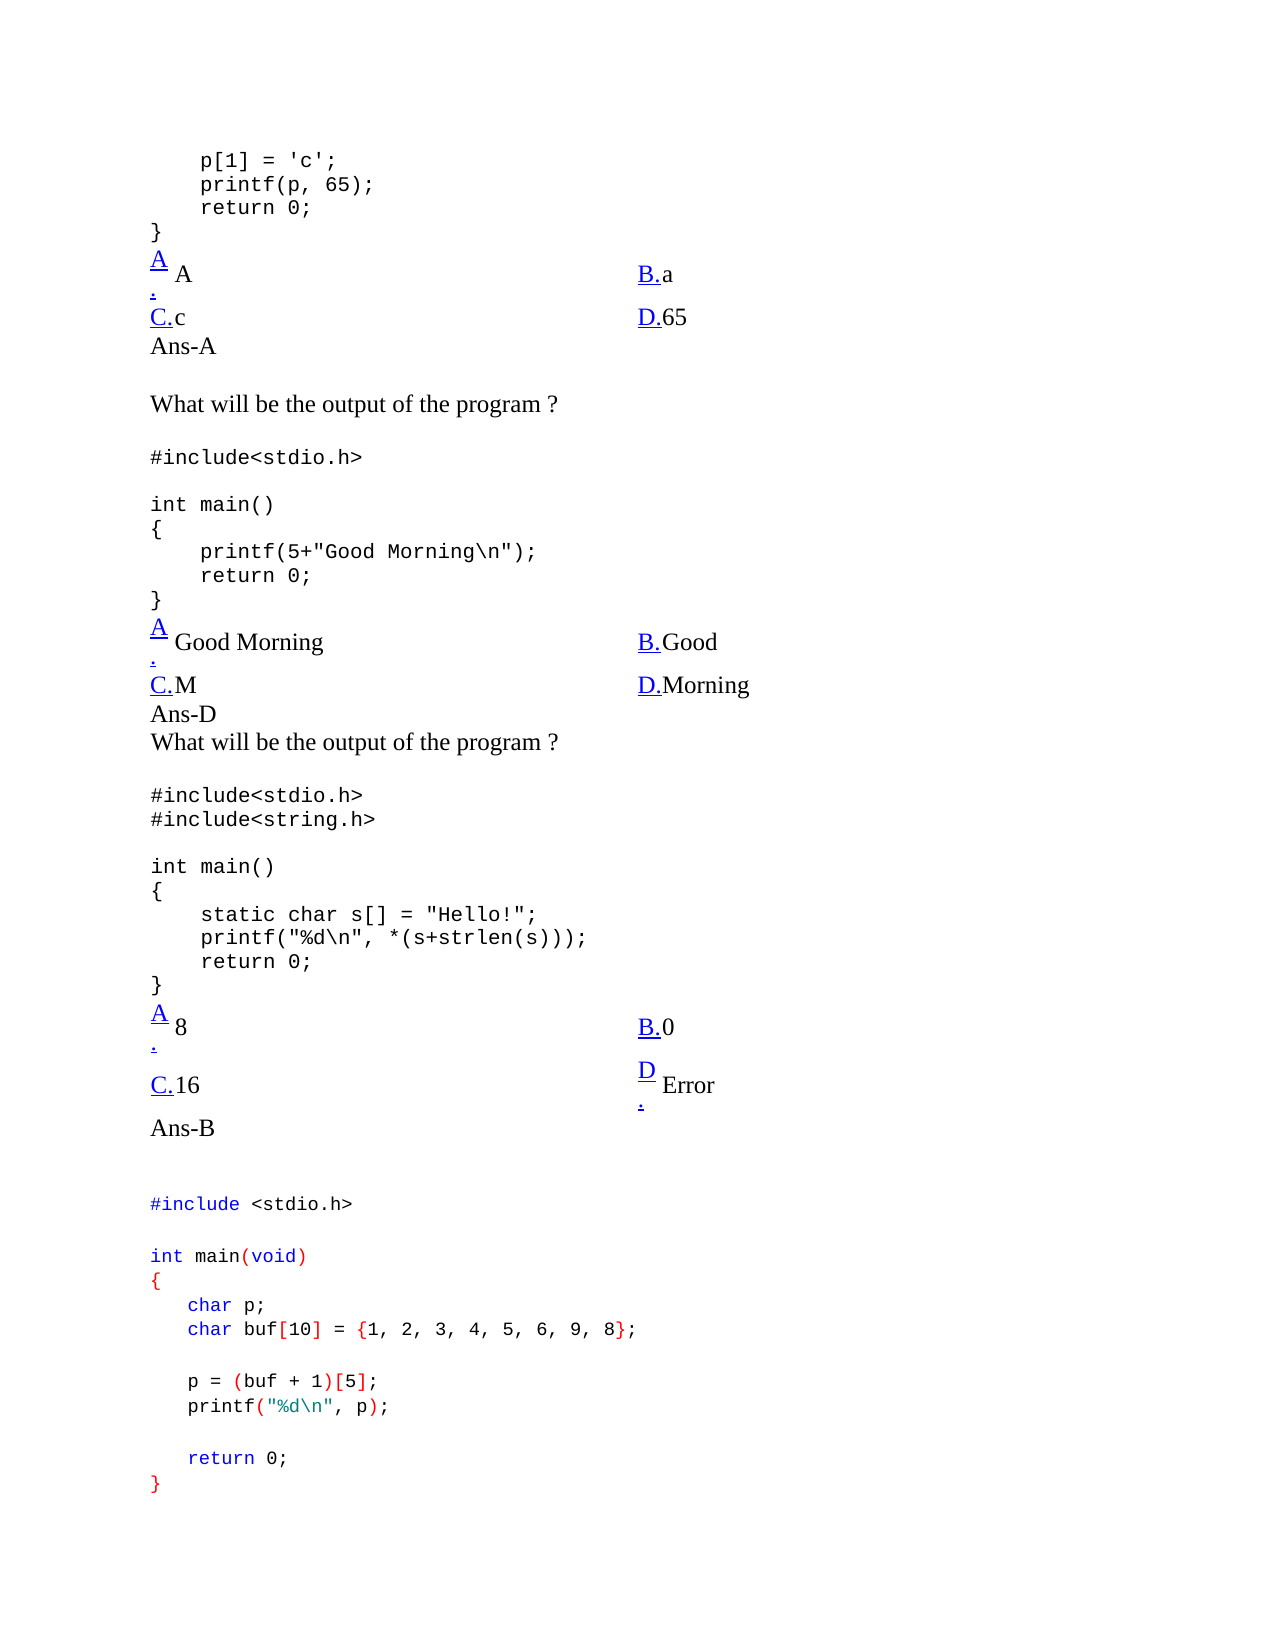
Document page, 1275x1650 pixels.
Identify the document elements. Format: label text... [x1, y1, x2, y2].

text { [150, 1271, 1125, 1292]
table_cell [150, 150, 1125, 1142]
text printf("%d\n", p); [150, 1397, 1125, 1418]
text return 0; [150, 1449, 1125, 1470]
text p = (buf + 1)[5]; [150, 1372, 1125, 1393]
text #include <stdio.h> [150, 1195, 1125, 1216]
text char buf[10] = {1, 2, 3, 4, 5, 6, 9, 8}; [150, 1320, 1125, 1341]
text char p; [150, 1295, 1125, 1317]
text } [150, 1474, 1125, 1495]
text int main(void) [150, 1247, 1125, 1268]
